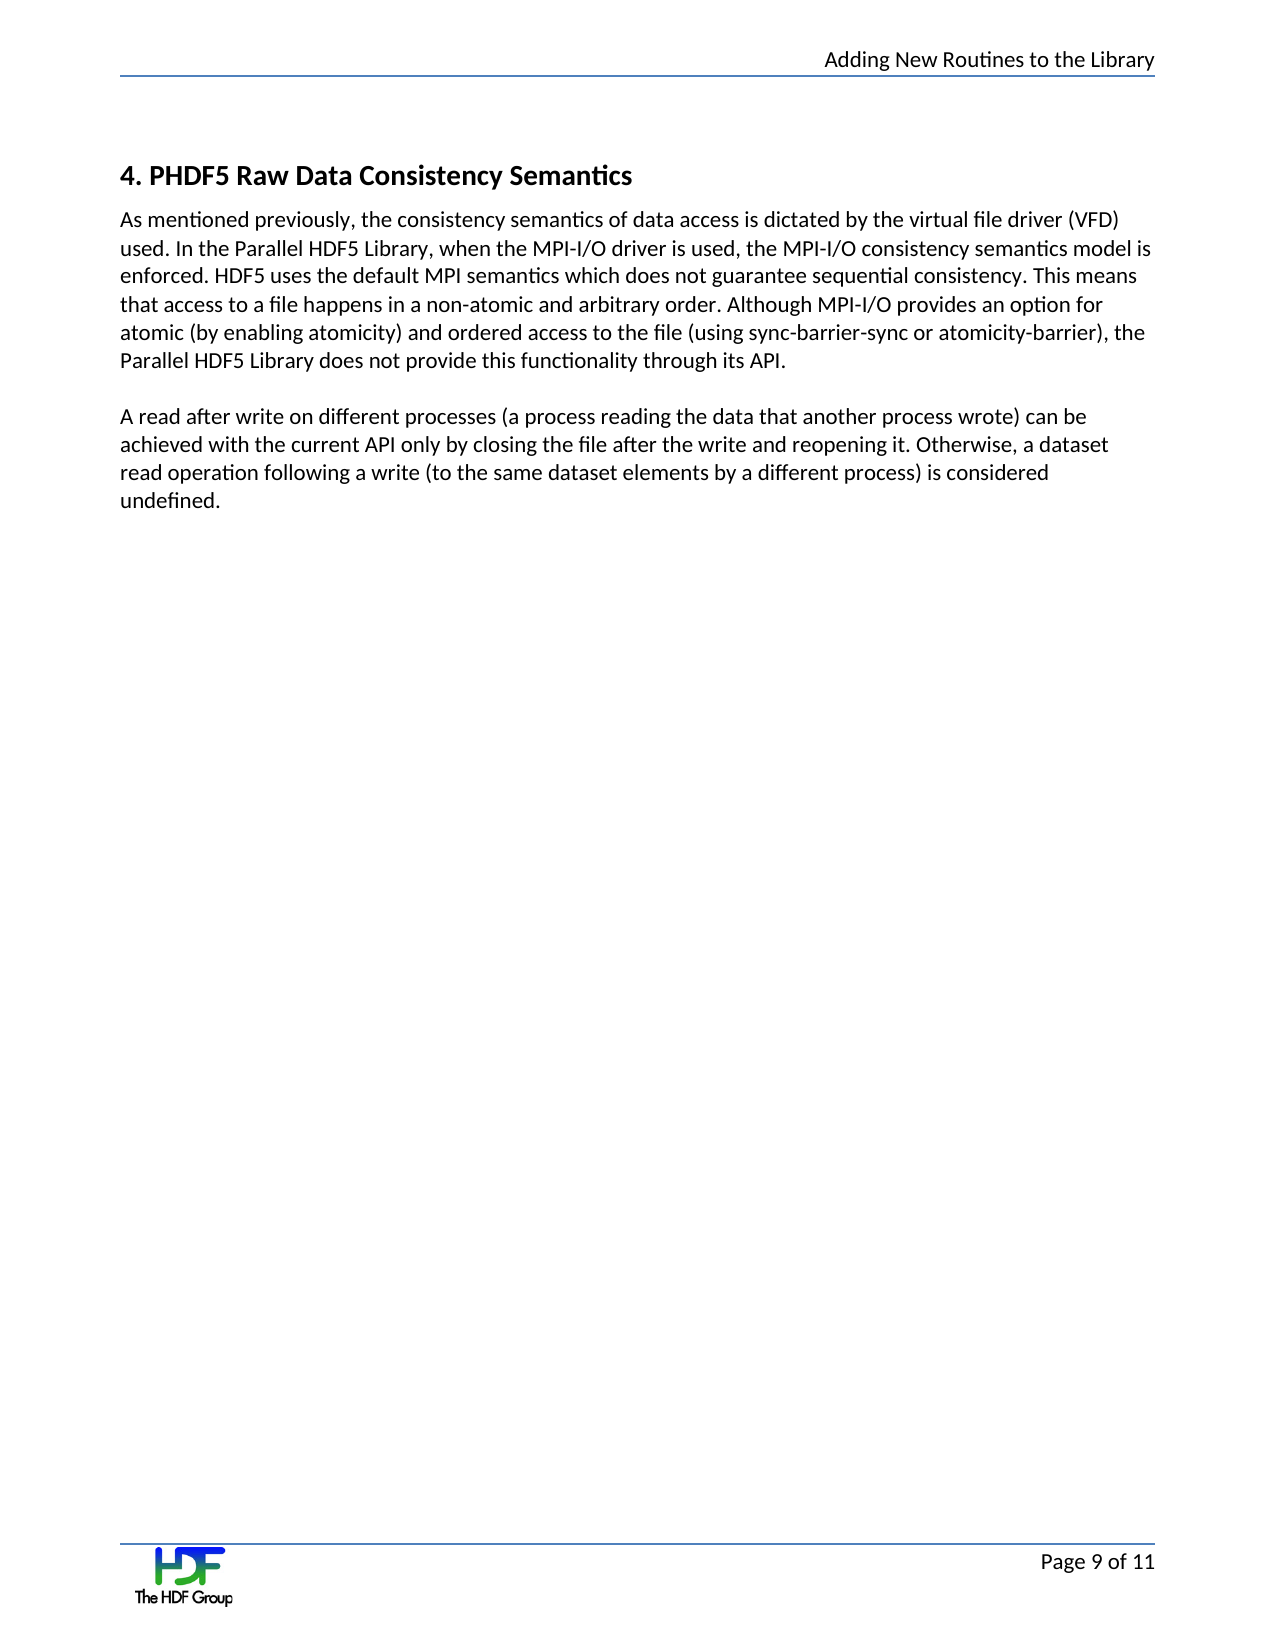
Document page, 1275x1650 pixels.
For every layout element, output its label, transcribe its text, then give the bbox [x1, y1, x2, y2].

text A read after write on different processes (a process reading the data that another process wrote) can be achieved with the current API only by closing the file after the write and reopening it. Otherwise, a dataset read operation following a write (to the same dataset elements by a different process) is considered undefined. [120, 402, 1155, 514]
subtitle PHDF5 Raw Data Consistency Semantics [120, 157, 1155, 193]
text As mentioned previously, the consistency semantics of data access is dictated by the virtual file driver (VFD) used. In the Parallel HDF5 Library, when the MPI-I/O driver is used, the MPI-I/O consistency semantics model is enforced. HDF5 uses the default MPI semantics which does not guarantee sequential consistency. This means that access to a file happens in a non-atomic and arbitrary order. Although MPI-I/O provides an option for atomic (by enabling atomicity) and ordered access to the file (using sync-barrier-sync or atomicity-barrier), the Parallel HDF5 Library does not provide this functionality through its API. [120, 206, 1155, 374]
picture [135, 1547, 233, 1607]
